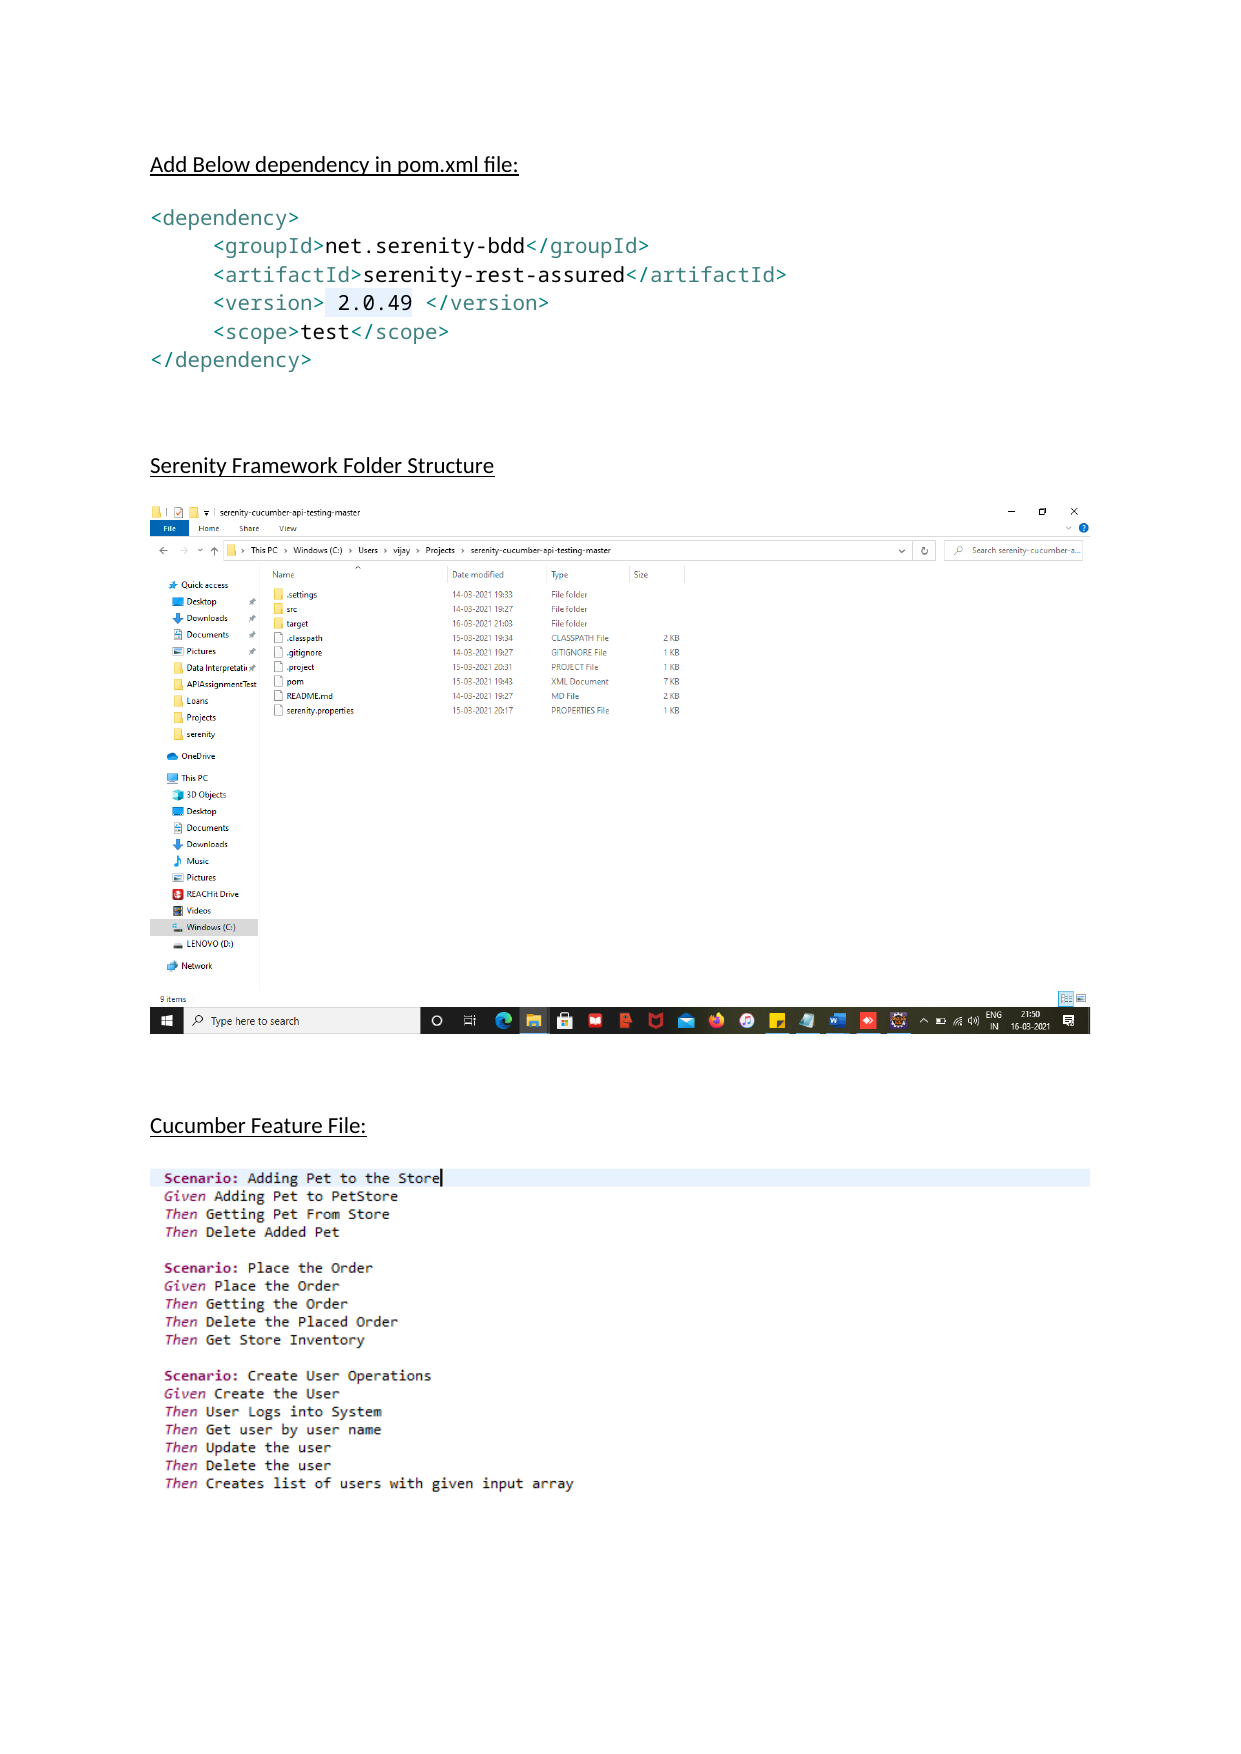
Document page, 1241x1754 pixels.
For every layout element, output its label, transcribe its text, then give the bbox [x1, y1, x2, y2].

text <version> 2.0.49 </version> [412, 288, 1090, 317]
text Add Below dependency in pom.xml file: [150, 150, 1090, 178]
picture [150, 504, 1091, 1034]
text <scope>test</scope> [150, 317, 1090, 345]
text Cucumber Feature File: [150, 1111, 1090, 1139]
text <artifactId>serenity-rest-assured</artifactId> [150, 260, 1090, 288]
text </dependency> [150, 345, 1090, 374]
text <groupId>net.serenity-bdd</groupId> [150, 231, 1090, 260]
text <dependency> [150, 203, 1090, 231]
picture [150, 1164, 1091, 1511]
text <version> 2.0.49 </version> [150, 288, 325, 317]
text Serenity Framework Folder Structure [150, 452, 1090, 480]
